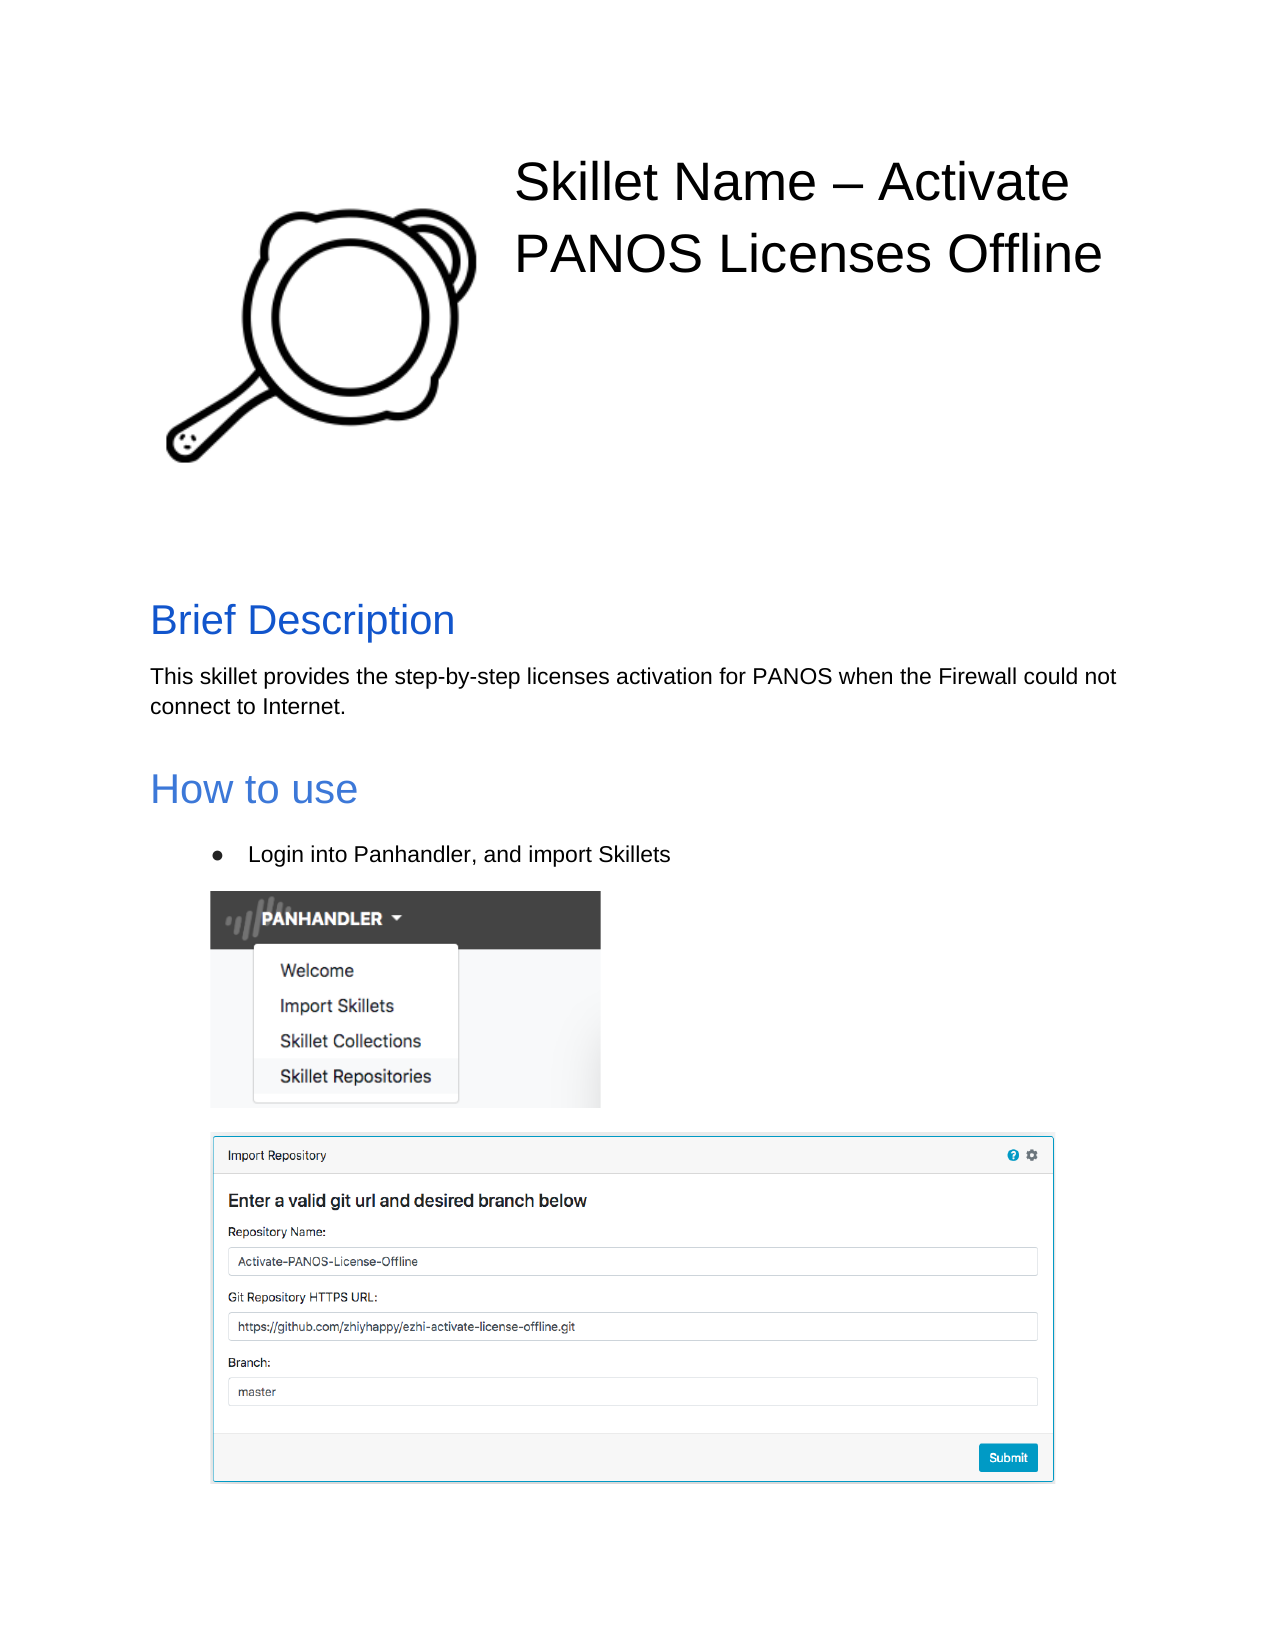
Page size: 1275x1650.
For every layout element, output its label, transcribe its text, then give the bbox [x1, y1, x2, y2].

subtitle How to use [150, 765, 1125, 813]
text This skillet provides the step-by-step licenses activation for PANOS when the Firewall could not connect to Internet. [150, 663, 1125, 719]
picture [153, 168, 496, 488]
title Skillet Name – Activate PANOS Licenses Offline [150, 150, 1125, 284]
picture [210, 1132, 1056, 1484]
subtitle Brief Description [150, 595, 1125, 643]
list Login into Panhandler, and import Skillets [210, 841, 1125, 867]
picture [210, 891, 601, 1108]
